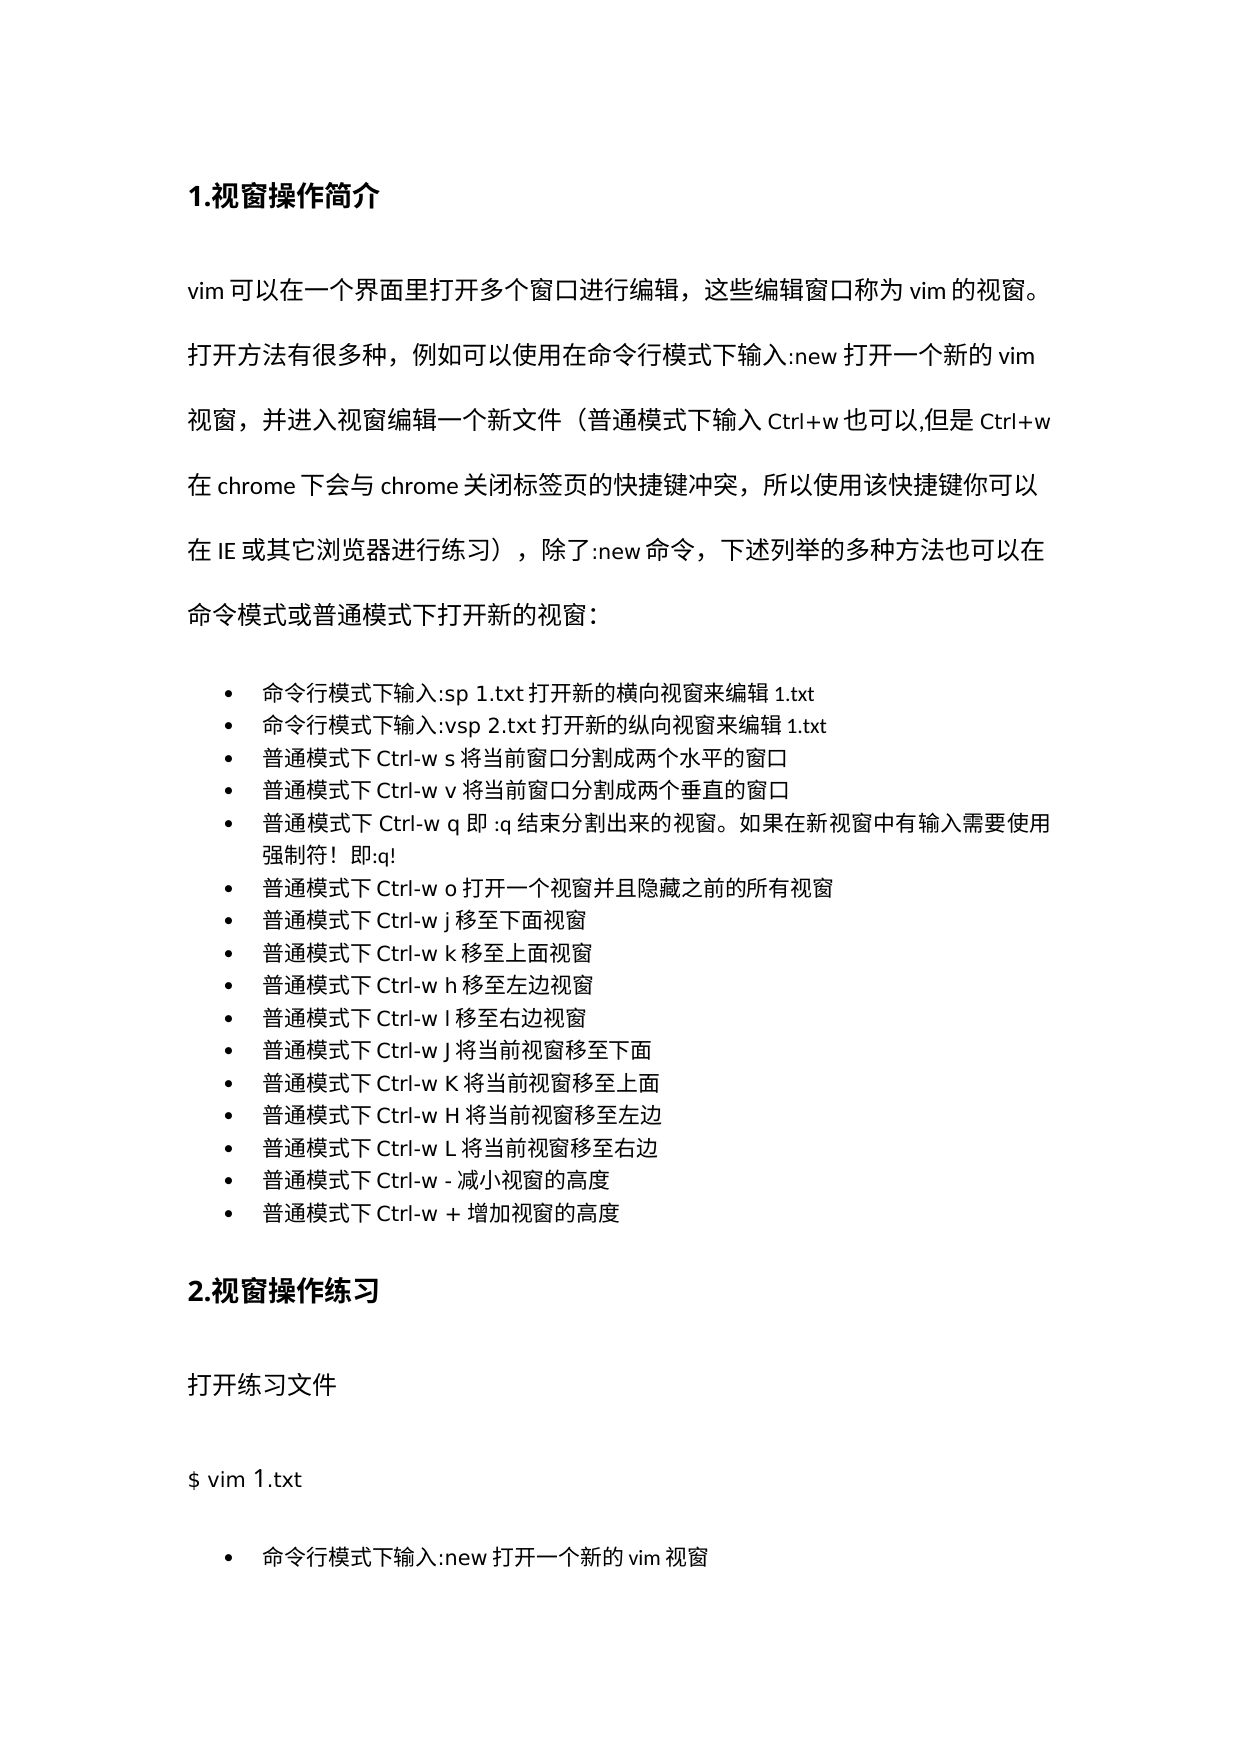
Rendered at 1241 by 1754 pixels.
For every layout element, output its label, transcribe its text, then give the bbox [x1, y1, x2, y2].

list 命令行模式下输入:new 打开一个新的vim视窗 [225, 1539, 1053, 1572]
list 普通模式下Ctrl-w v 将当前窗口分割成两个垂直的窗口 [225, 773, 1053, 805]
list 普通模式下Ctrl-w s 将当前窗口分割成两个水平的窗口 [225, 740, 1053, 773]
list 普通模式下Ctrl-w q 即 :q 结束分割出来的视窗。如果在新视窗中有输入需要使用强制符！即:q! [225, 805, 1053, 870]
subtitle 2.视窗操作练习 [187, 1257, 1053, 1322]
list 命令行模式下输入:sp 1.txt 打开新的横向视窗来编辑1.txt [225, 675, 1053, 708]
text 打开练习文件 [187, 1351, 1053, 1416]
list 普通模式下Ctrl-w H 将当前视窗移至左边 [225, 1098, 1053, 1130]
list 普通模式下Ctrl-w o 打开一个视窗并且隐藏之前的所有视窗 [225, 870, 1053, 903]
list 普通模式下Ctrl-w - 减小视窗的高度 [225, 1163, 1053, 1195]
subtitle 1.视窗操作简介 [187, 162, 1053, 227]
list 普通模式下Ctrl-w K 将当前视窗移至上面 [225, 1065, 1053, 1098]
list 普通模式下Ctrl-w J 将当前视窗移至下面 [225, 1033, 1053, 1065]
list 普通模式下Ctrl-w k 移至上面视窗 [225, 935, 1053, 968]
list 普通模式下Ctrl-w L 将当前视窗移至右边 [225, 1130, 1053, 1163]
list 普通模式下Ctrl-w + 增加视窗的高度 [225, 1195, 1053, 1228]
list 普通模式下Ctrl-w j 移至下面视窗 [225, 903, 1053, 935]
text $ vim 1.txt [187, 1445, 1053, 1510]
list 普通模式下Ctrl-w l 移至右边视窗 [225, 1000, 1053, 1033]
text vim可以在一个界面里打开多个窗口进行编辑，这些编辑窗口称为vim的视窗。 打开方法有很多种，例如可以使用在命令行模式下输入:new 打开一个新的vim视窗，并进入视窗编辑一个新文件（普通模式下输入Ctrl+w也可以,但是Ctrl+w在chrome下会与chrome关闭标签页的快捷键冲突，所以使用该快捷键你可以在IE或其它浏览器进行练习），除了:new命令，下述列举的多种方法也可以在命令模式或普通模式下打开新的视窗： [187, 256, 1053, 646]
list 命令行模式下输入:vsp 2.txt 打开新的纵向视窗来编辑1.txt [225, 708, 1053, 740]
list 普通模式下Ctrl-w h 移至左边视窗 [225, 968, 1053, 1000]
